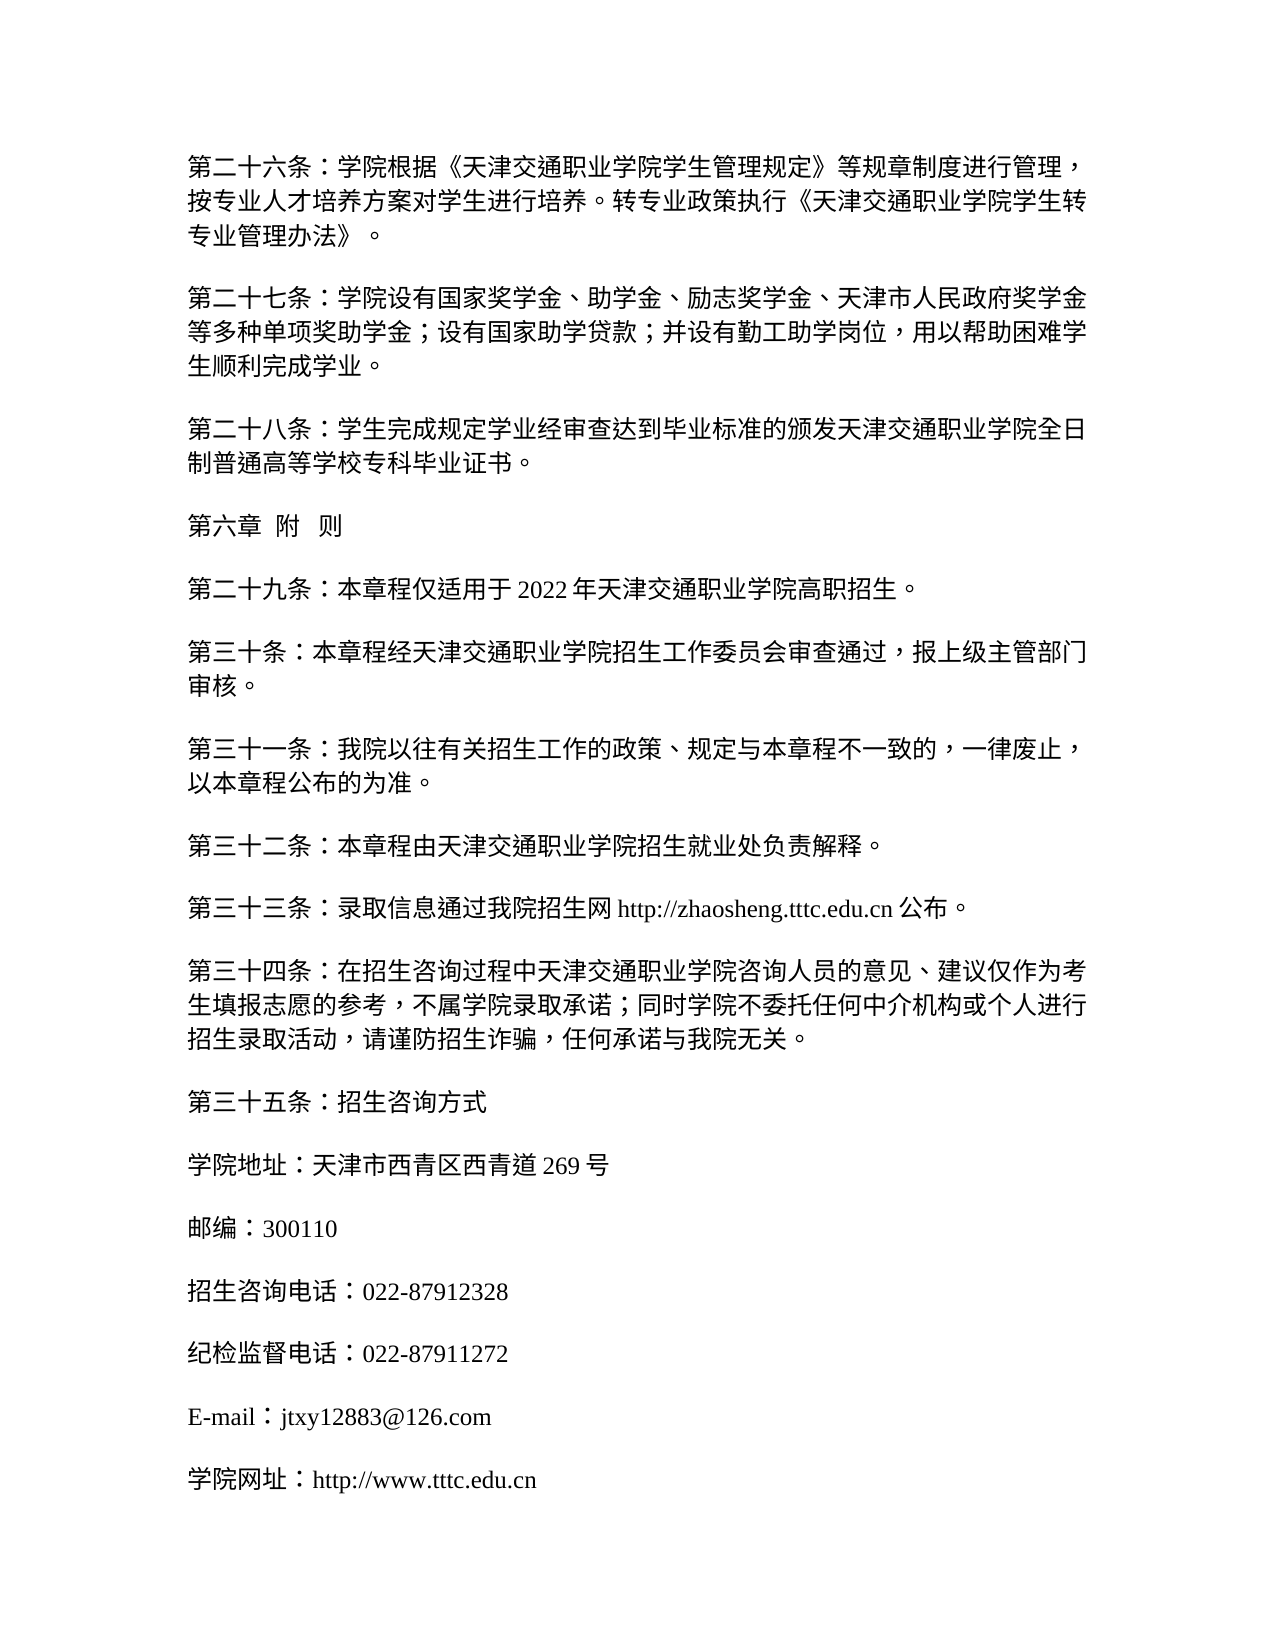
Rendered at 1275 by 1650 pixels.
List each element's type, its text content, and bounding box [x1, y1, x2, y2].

text E-mail：jtxy12883@126.com [187, 1399, 1087, 1433]
text 第三十二条：本章程由天津交通职业学院招生就业处负责解释。 [187, 828, 1087, 862]
text 第二十六条：学院根据《天津交通职业学院学生管理规定》等规章制度进行管理，按专业人才培养方案对学生进行培养。转专业政策执行《天津交通职业学院学生转专业管理办法》。 [187, 150, 1087, 252]
text 第三十四条：在招生咨询过程中天津交通职业学院咨询人员的意见、建议仅作为考生填报志愿的参考，不属学院录取承诺；同时学院不委托任何中介机构或个人进行招生录取活动，请谨防招生诈骗，任何承诺与我院无关。 [187, 954, 1087, 1056]
text 学院网址：http://www.tttc.edu.cn [187, 1462, 1087, 1496]
text 第二十九条：本章程仅适用于2022年天津交通职业学院高职招生。 [187, 572, 1087, 606]
text 邮编：300110 [187, 1210, 1087, 1244]
text 招生咨询电话：022-87912328 [187, 1273, 1087, 1307]
text 学院地址：天津市西青区西青道269号 [187, 1147, 1087, 1182]
text 第三十一条：我院以往有关招生工作的政策、规定与本章程不一致的，一律废止，以本章程公布的为准。 [187, 731, 1087, 799]
text 第六章 附 则 [187, 509, 1087, 543]
text 第三十条：本章程经天津交通职业学院招生工作委员会审查通过，报上级主管部门审核。 [187, 634, 1087, 702]
text 第三十三条：录取信息通过我院招生网http://zhaosheng.tttc.edu.cn公布。 [187, 891, 1087, 925]
text 第二十八条：学生完成规定学业经审查达到毕业标准的颁发天津交通职业学院全日制普通高等学校专科毕业证书。 [187, 412, 1087, 480]
text 第三十五条：招生咨询方式 [187, 1085, 1087, 1119]
text 纪检监督电话：022-87911272 [187, 1336, 1087, 1370]
text 第二十七条：学院设有国家奖学金、助学金、励志奖学金、天津市人民政府奖学金等多种单项奖助学金；设有国家助学贷款；并设有勤工助学岗位，用以帮助困难学生顺利完成学业。 [187, 281, 1087, 383]
